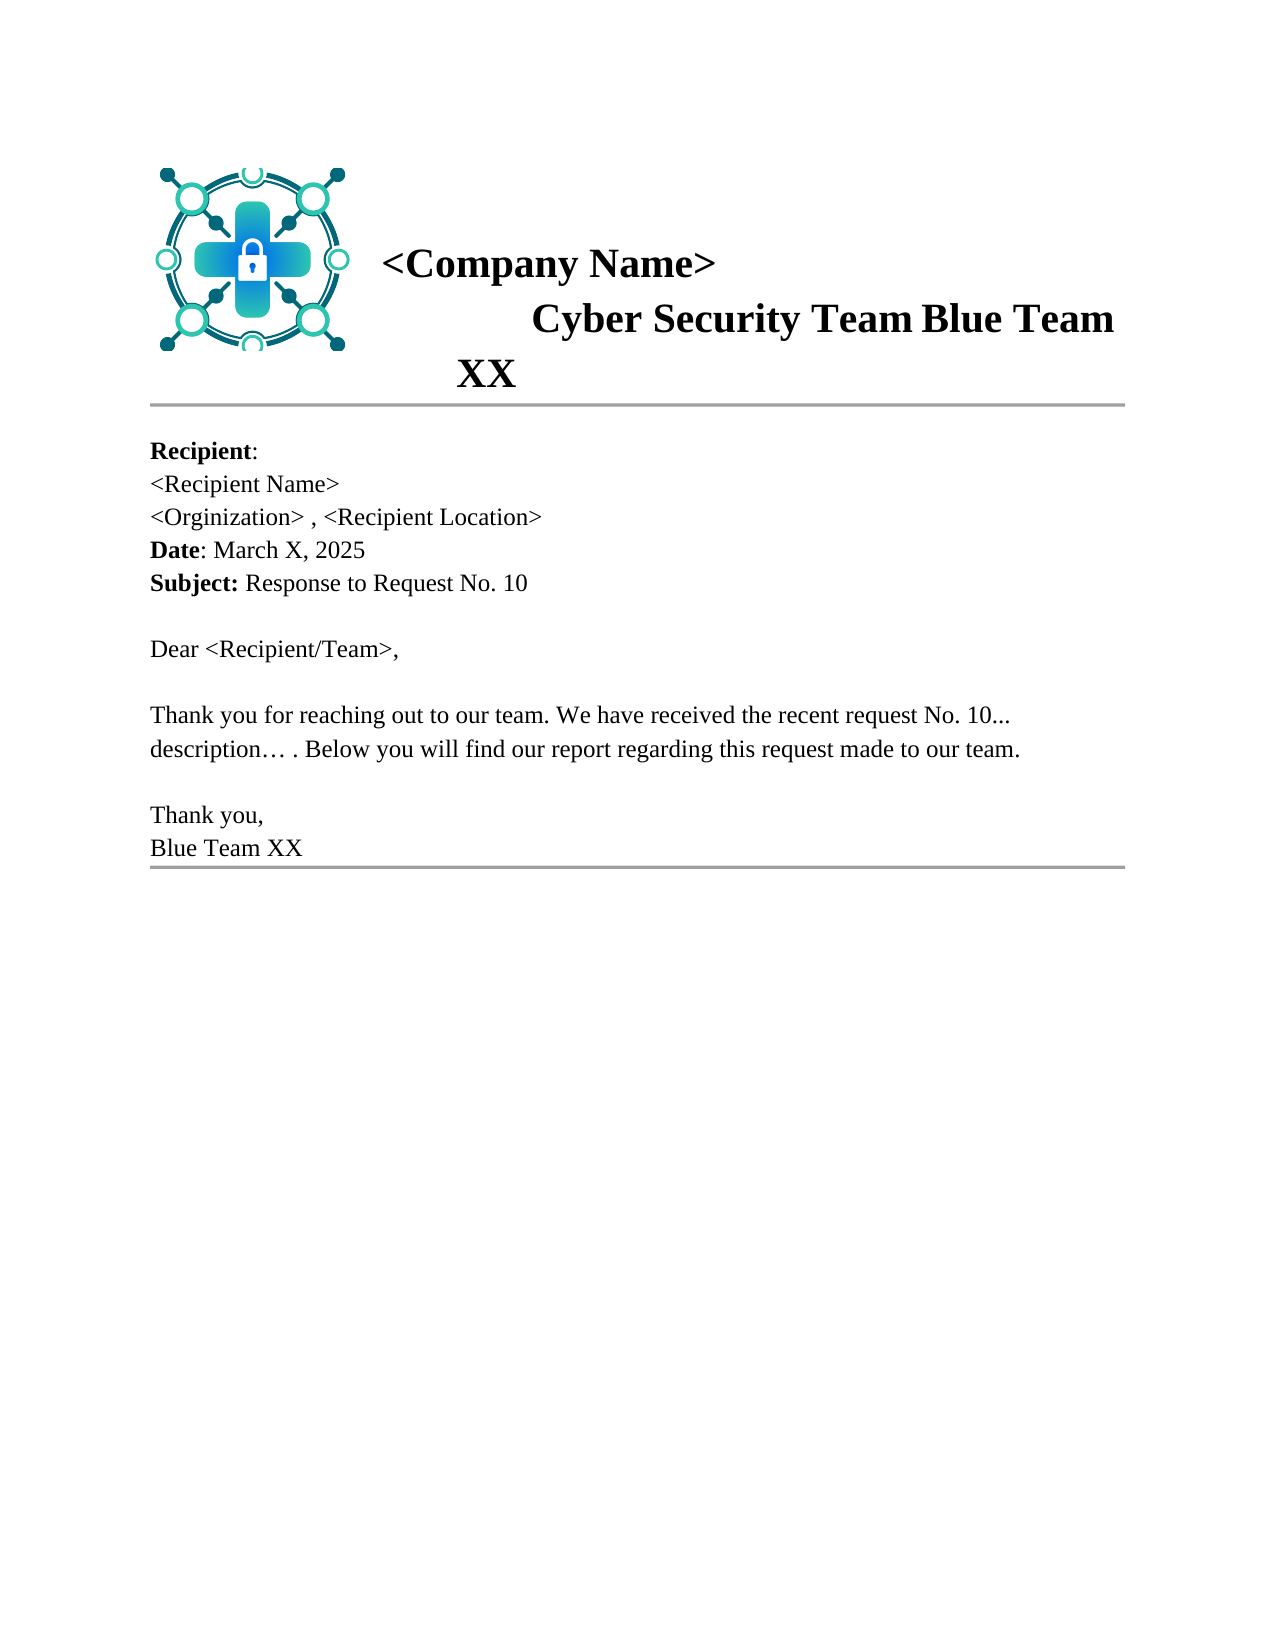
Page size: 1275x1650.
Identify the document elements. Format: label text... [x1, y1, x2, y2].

text Thank you, [150, 800, 1125, 828]
text <Company Name> [363, 238, 1125, 286]
text Cyber Security Team Blue Team XX [225, 293, 1125, 396]
text Dear <Recipient/Team>, [150, 634, 1125, 663]
text Blue Team XX [150, 833, 1125, 861]
picture [142, 168, 363, 351]
text <Recipient Name> [150, 469, 1125, 498]
text Recipient: [150, 436, 1125, 465]
text Thank you for reaching out to our team. We have received the recent request No. 10... description… . Below you will find our report regarding this request made to our team. [150, 701, 1125, 762]
text Date: March X, 2025 [150, 536, 1125, 564]
text Subject: Response to Request No. 10 [150, 568, 1125, 597]
text <Orginization> , <Recipient Location> [150, 502, 1125, 531]
